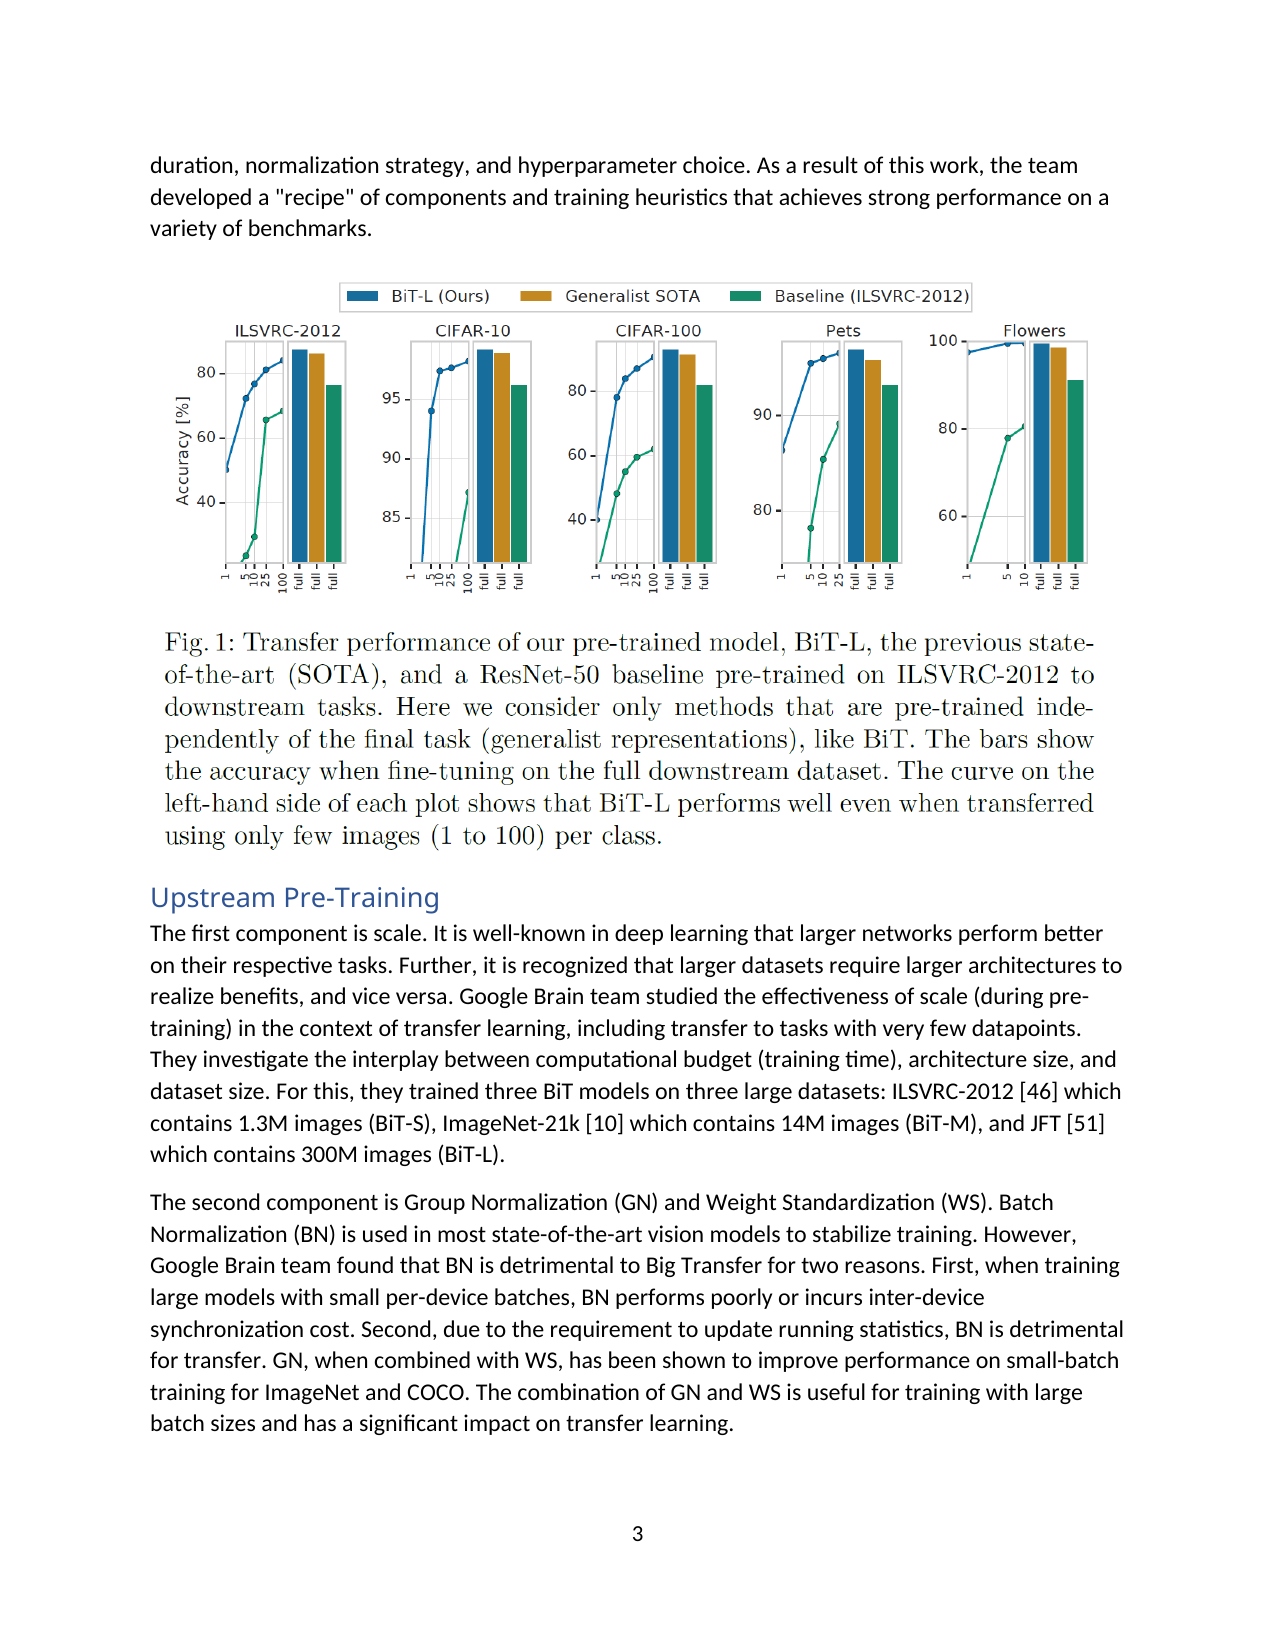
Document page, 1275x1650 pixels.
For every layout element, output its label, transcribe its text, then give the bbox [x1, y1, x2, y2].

text The second component is Group Normalization (GN) and Weight Standardization (WS). Batch Normalization (BN) is used in most state-of-the-art vision models to stabilize training. However, Google Brain team found that BN is detrimental to Big Transfer for two reasons. First, when training large models with small per-device batches, BN performs poorly or incurs inter-device synchronization cost. Second, due to the requirement to update running statistics, BN is detrimental for transfer. GN, when combined with WS, has been shown to improve performance on small-batch training for ImageNet and COCO. The combination of GN and WS is useful for training with large batch sizes and has a significant impact on transfer learning. [150, 1187, 1125, 1438]
picture [150, 261, 1113, 860]
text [150, 150, 1125, 242]
text The first component is scale. It is well-known in deep learning that larger networks perform better on their respective tasks. Further, it is recognized that larger datasets require larger architectures to realize benefits, and vice versa. Google Brain team studied the effectiveness of scale (during pre-training) in the context of transfer learning, including transfer to tasks with very few datapoints. They investigate the interplay between computational budget (training time), architecture size, and dataset size. For this, they trained three BiT models on three large datasets: ILSVRC-2012 [46] which contains 1.3M images (BiT-S), ImageNet-21k [10] which contains 14M images (BiT-M), and JFT [51] which contains 300M images (BiT-L). [150, 918, 1125, 1168]
subtitle Upstream Pre-Training [150, 878, 1125, 915]
